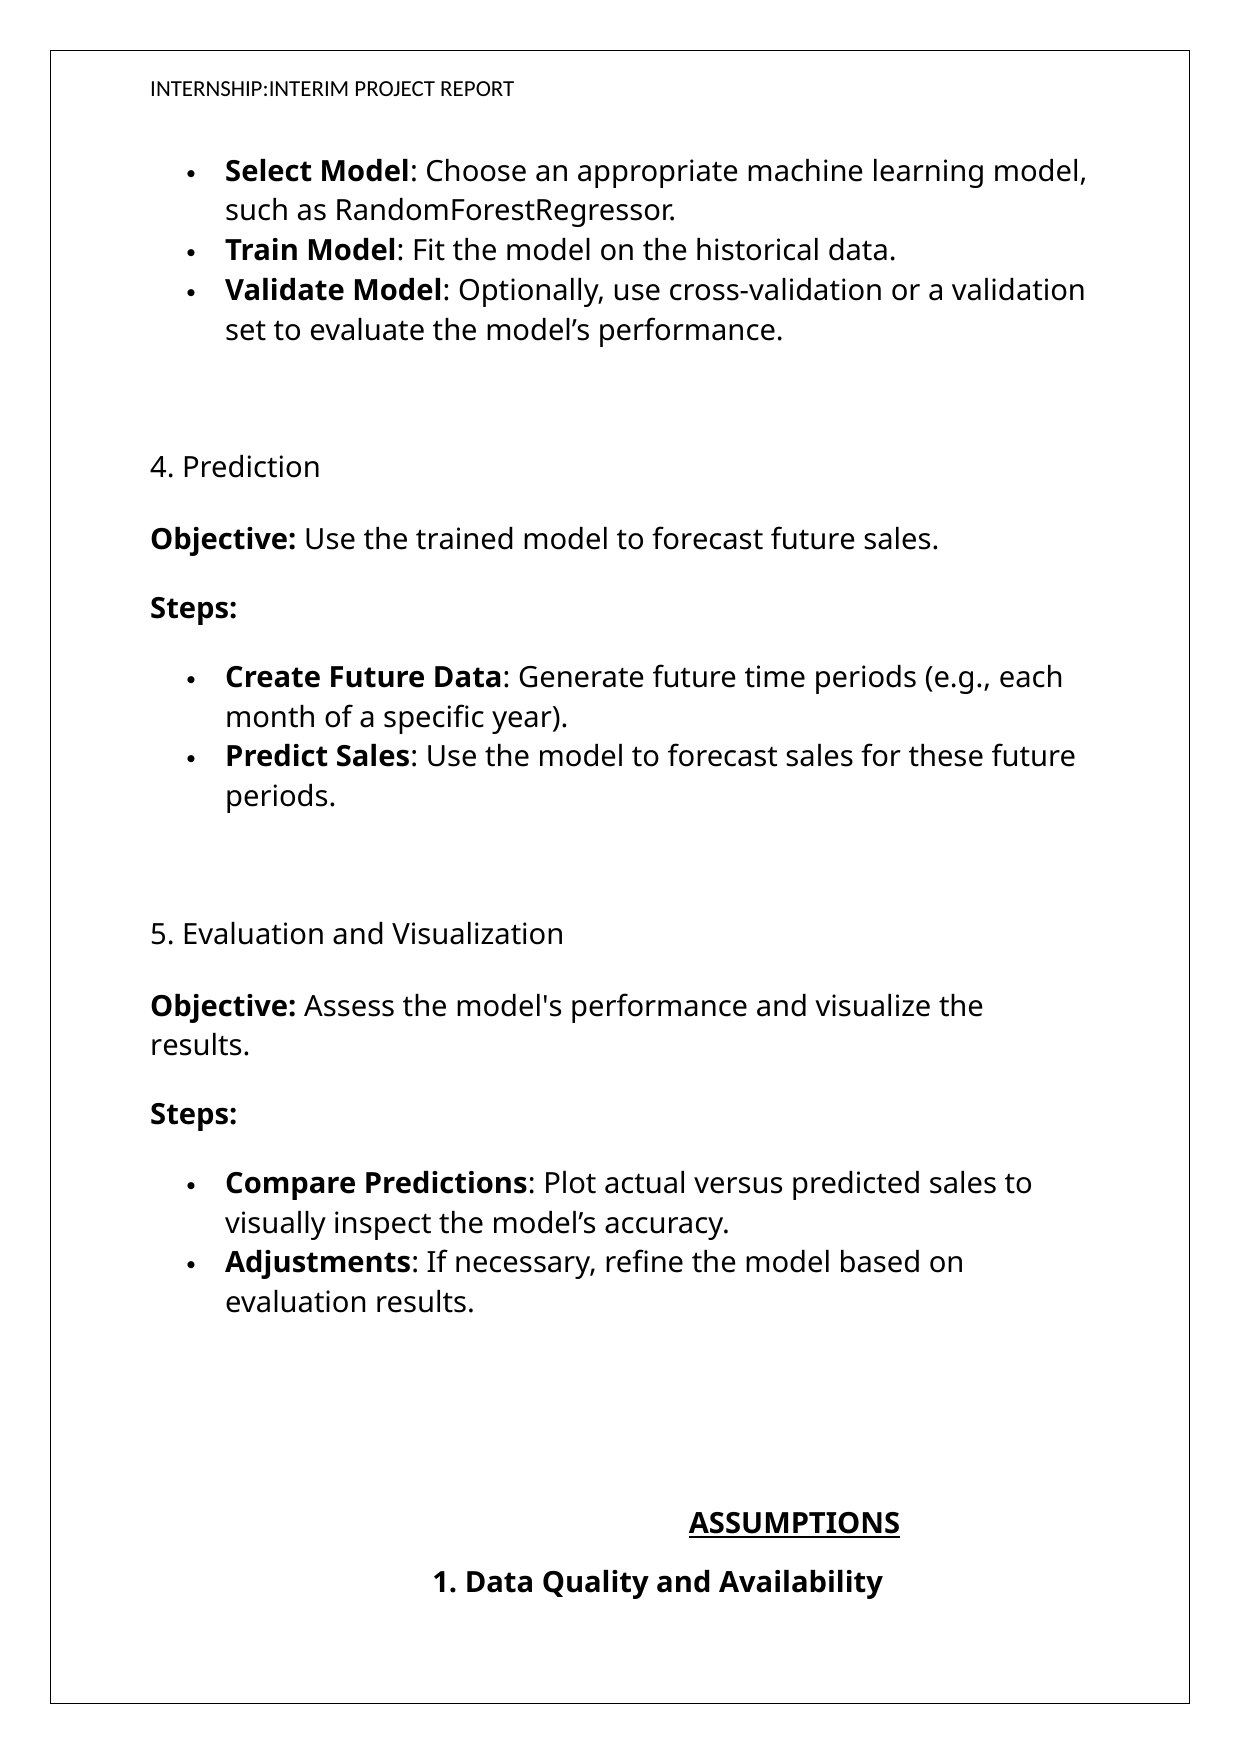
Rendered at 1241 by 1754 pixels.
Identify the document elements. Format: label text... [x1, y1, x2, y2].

list Compare Predictions: Plot actual versus predicted sales to visually inspect the model’s accuracy. [187, 1162, 1090, 1242]
text ASSUMPTIONS [150, 1502, 1090, 1542]
text Objective: Assess the model's performance and visualize the results. [150, 985, 1090, 1064]
list Train Model: Fit the model on the historical data. [187, 229, 1090, 269]
list Validate Model: Optionally, use cross-validation or a validation set to evaluate the model’s performance. [187, 269, 1090, 348]
text Steps: [150, 1093, 1090, 1133]
subtitle 4. Prediction [150, 446, 1090, 486]
list Select Model: Choose an appropriate machine learning model, such as RandomForestRegressor. [187, 150, 1090, 229]
list Predict Sales: Use the model to forecast sales for these future periods. [187, 736, 1090, 815]
list 1. Data Quality and Availability [225, 1562, 1090, 1601]
list Create Future Data: Generate future time periods (e.g., each month of a specific year). [187, 656, 1090, 736]
list Adjustments: If necessary, refine the model based on evaluation results. [187, 1242, 1090, 1321]
text Objective: Use the trained model to forecast future sales. [150, 518, 1090, 558]
subtitle 5. Evaluation and Visualization [150, 913, 1090, 953]
text Steps: [150, 587, 1090, 627]
